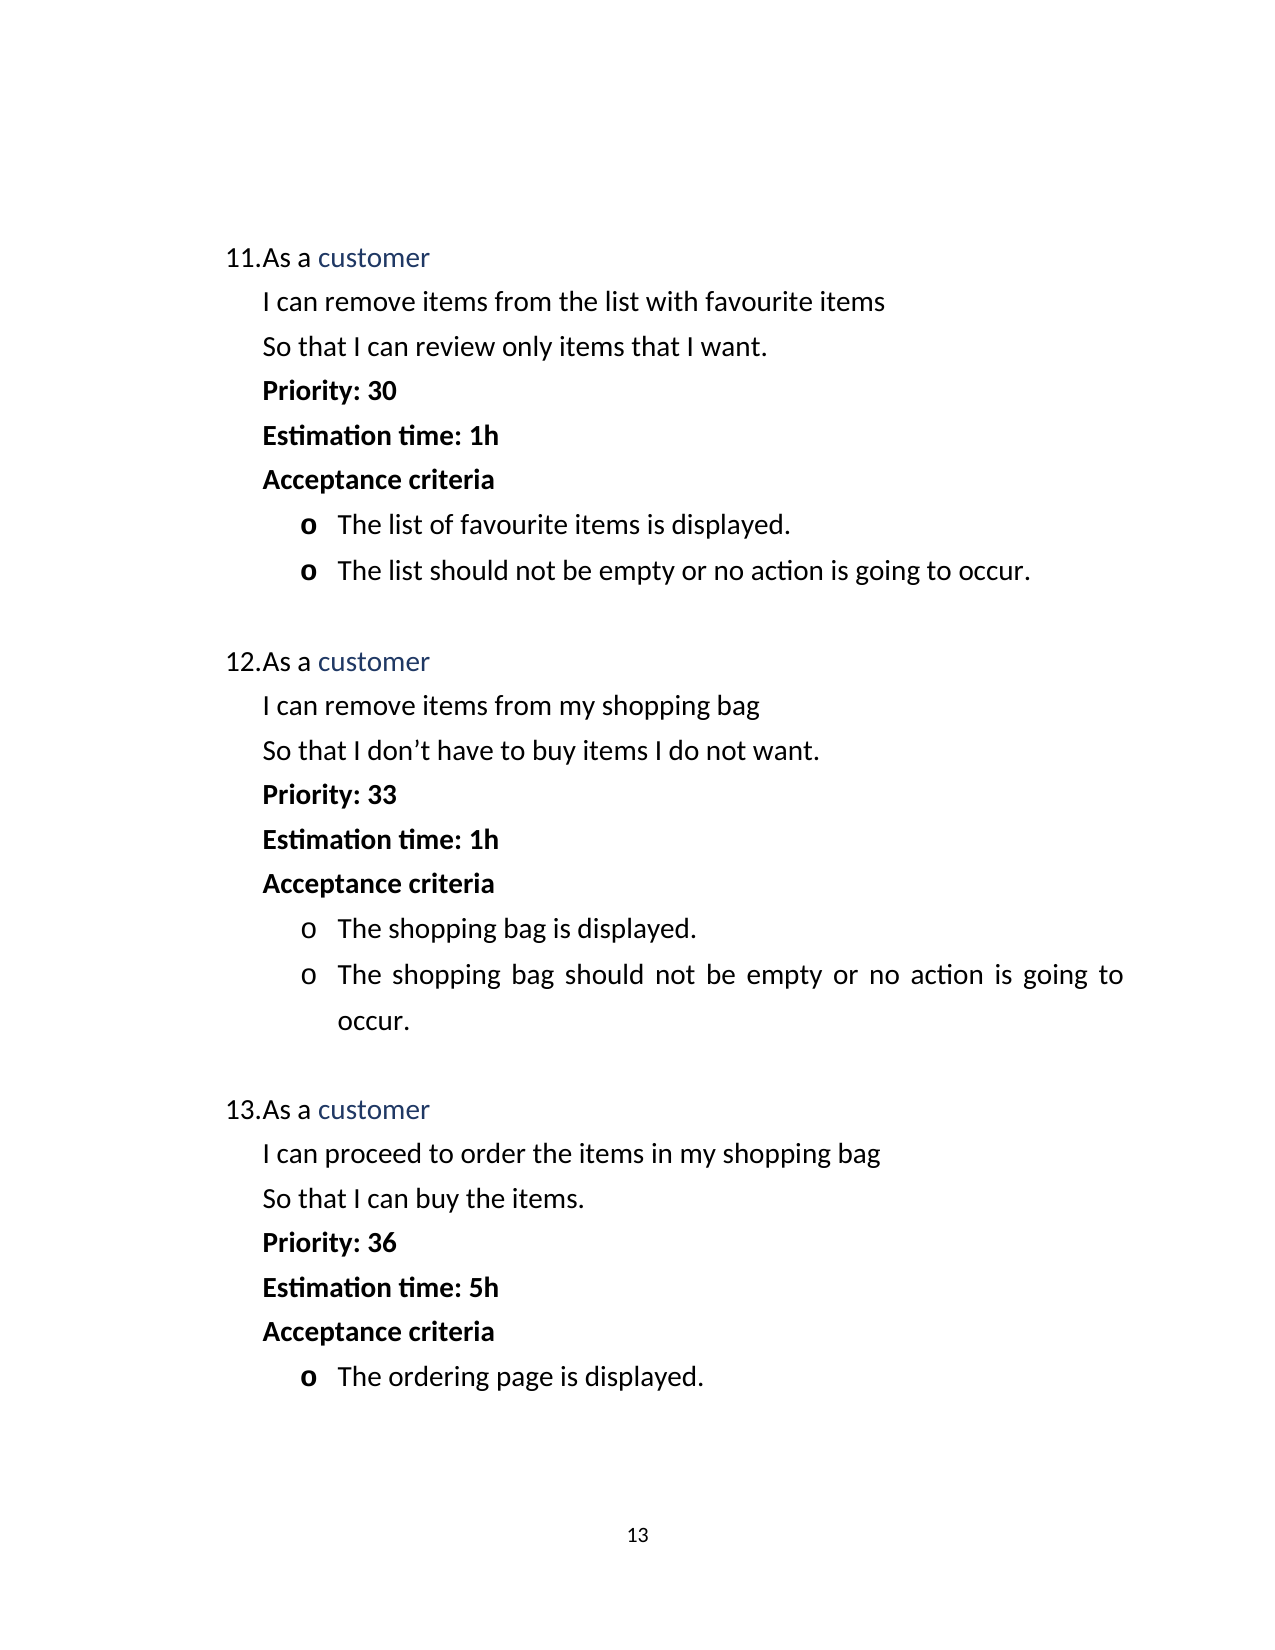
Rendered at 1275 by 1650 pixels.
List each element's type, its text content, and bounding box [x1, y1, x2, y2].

list As a customer [225, 1091, 1125, 1127]
list I can proceed to order the items in my shopping bag [262, 1136, 1125, 1171]
list Priority: 36 [262, 1224, 1125, 1260]
list Estimation time: 5h [262, 1269, 1125, 1305]
list The list should not be empty or no action is going to occur. [300, 552, 1125, 589]
list Acceptance criteria [262, 461, 1125, 497]
list The shopping bag should not be empty or no action is going to occur. [300, 956, 1125, 1038]
list The ordering page is displayed. [300, 1358, 1125, 1395]
list Priority: 30 [262, 372, 1125, 408]
list I can remove items from the list with favourite items [262, 283, 1125, 319]
list Estimation time: 1h [262, 821, 1125, 857]
list The shopping bag is displayed. [300, 910, 1125, 947]
list The list of favourite items is displayed. [300, 506, 1125, 543]
list As a customer [225, 643, 1125, 679]
list I can remove items from my shopping bag [262, 687, 1125, 723]
list So that I can review only items that I want. [262, 328, 1125, 363]
list Priority: 33 [262, 776, 1125, 812]
list So that I don’t have to buy items I do not want. [262, 732, 1125, 768]
list So that I can buy the items. [262, 1180, 1125, 1216]
list As a customer [225, 239, 1125, 274]
list Acceptance criteria [262, 1313, 1125, 1349]
list Estimation time: 1h [262, 417, 1125, 452]
list Acceptance criteria [262, 865, 1125, 901]
